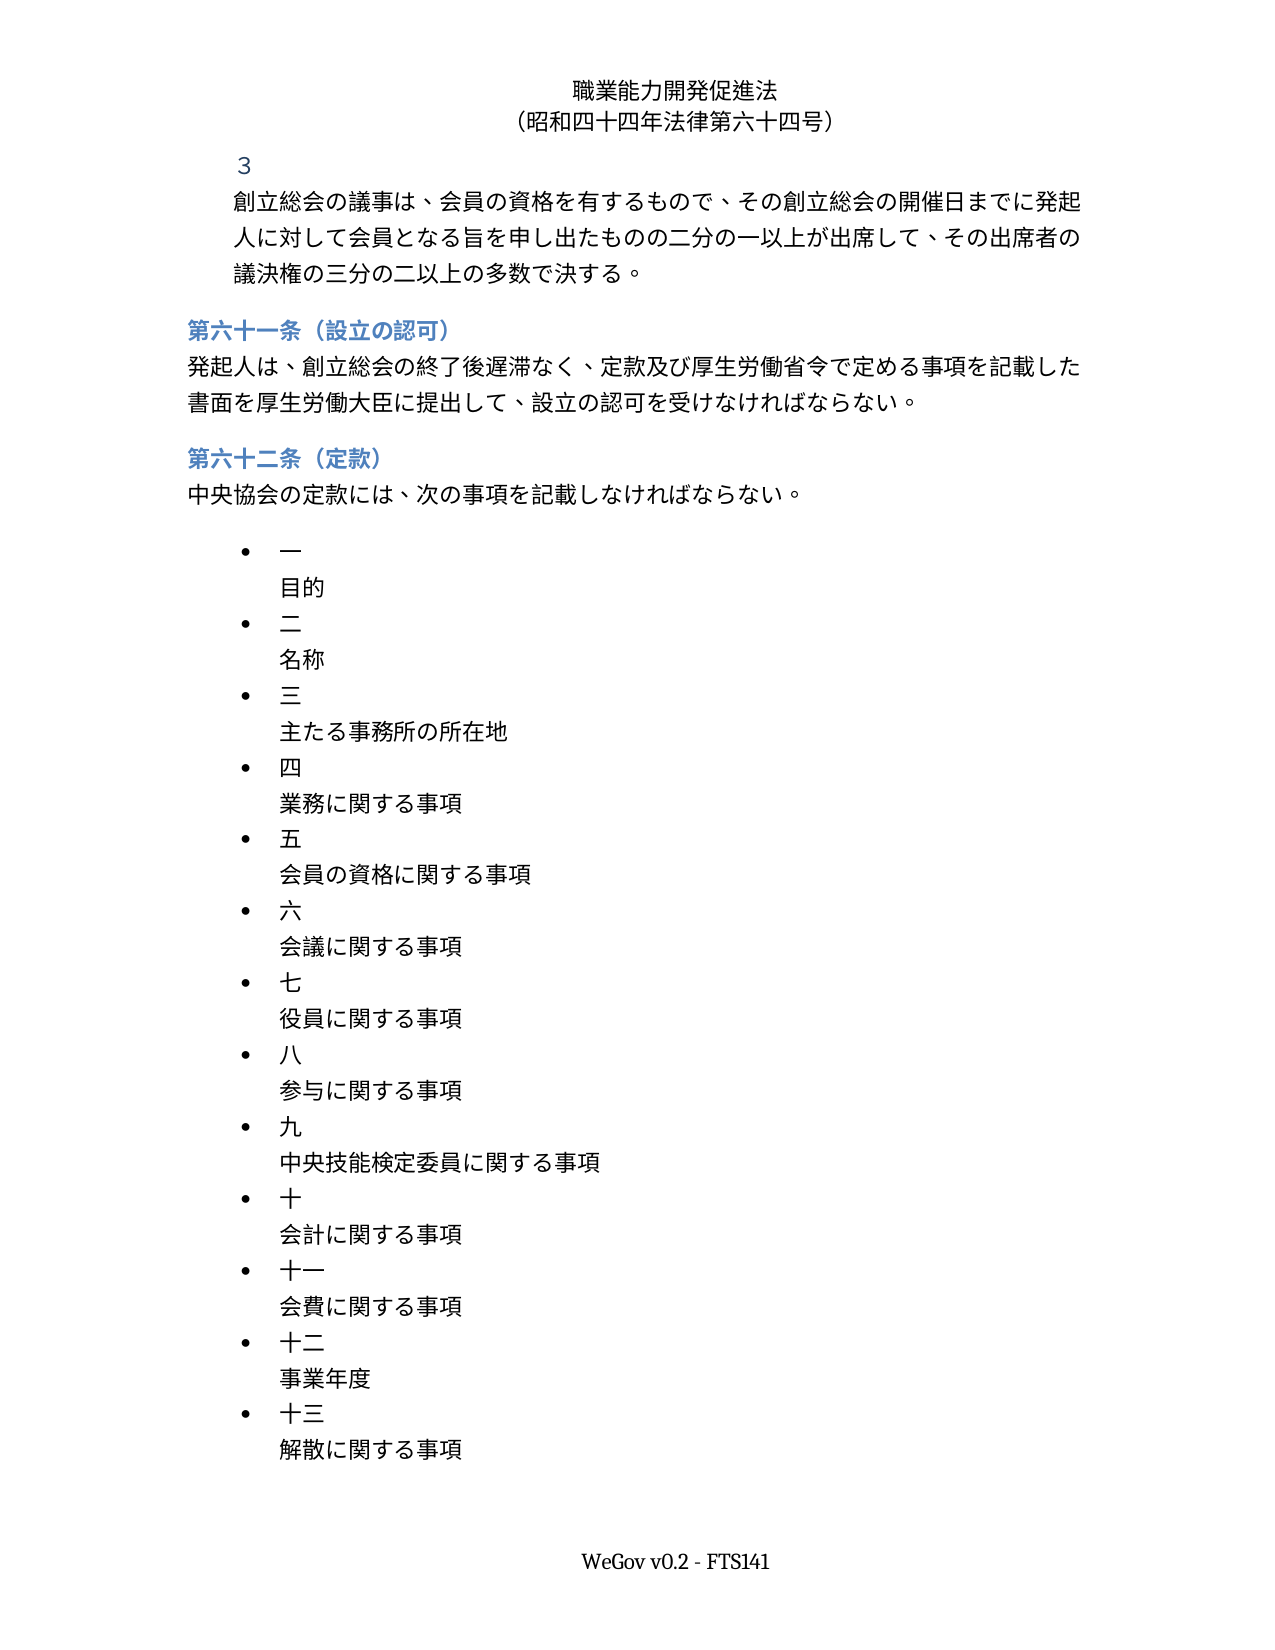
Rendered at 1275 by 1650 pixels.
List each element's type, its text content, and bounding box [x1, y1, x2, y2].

list 七 役員に関する事項 [242, 967, 1087, 1034]
text 創立総会の議事は、会員の資格を有するもので、その創立総会の開催日までに発起人に対して会員となる旨を申し出たものの二分の一以上が出席して、その出席者の議決権の三分の二以上の多数で決する。 [233, 186, 1087, 289]
text 発起人は、創立総会の終了後遅滞なく、定款及び厚生労働省令で定める事項を記載した書面を厚生労働大臣に提出して、設立の認可を受けなければならない。 [187, 351, 1087, 418]
list 十 会計に関する事項 [242, 1183, 1087, 1250]
list 三 主たる事務所の所在地 [242, 680, 1087, 747]
subtitle 第六十二条（定款） [187, 443, 1087, 474]
list 九 中央技能検定委員に関する事項 [242, 1111, 1087, 1178]
list 二 名称 [242, 608, 1087, 675]
list 十三 解散に関する事項 [242, 1398, 1087, 1466]
subtitle ３ [233, 150, 1087, 181]
list 六 会議に関する事項 [242, 895, 1087, 962]
list 五 会員の資格に関する事項 [242, 823, 1087, 891]
list 一 目的 [242, 536, 1087, 603]
subtitle 第六十一条（設立の認可） [187, 314, 1087, 346]
list 八 参与に関する事項 [242, 1039, 1087, 1106]
text 中央協会の定款には、次の事項を記載しなければならない。 [187, 479, 1087, 510]
list 四 業務に関する事項 [242, 752, 1087, 819]
list 十一 会費に関する事項 [242, 1255, 1087, 1322]
list 十二 事業年度 [242, 1327, 1087, 1394]
